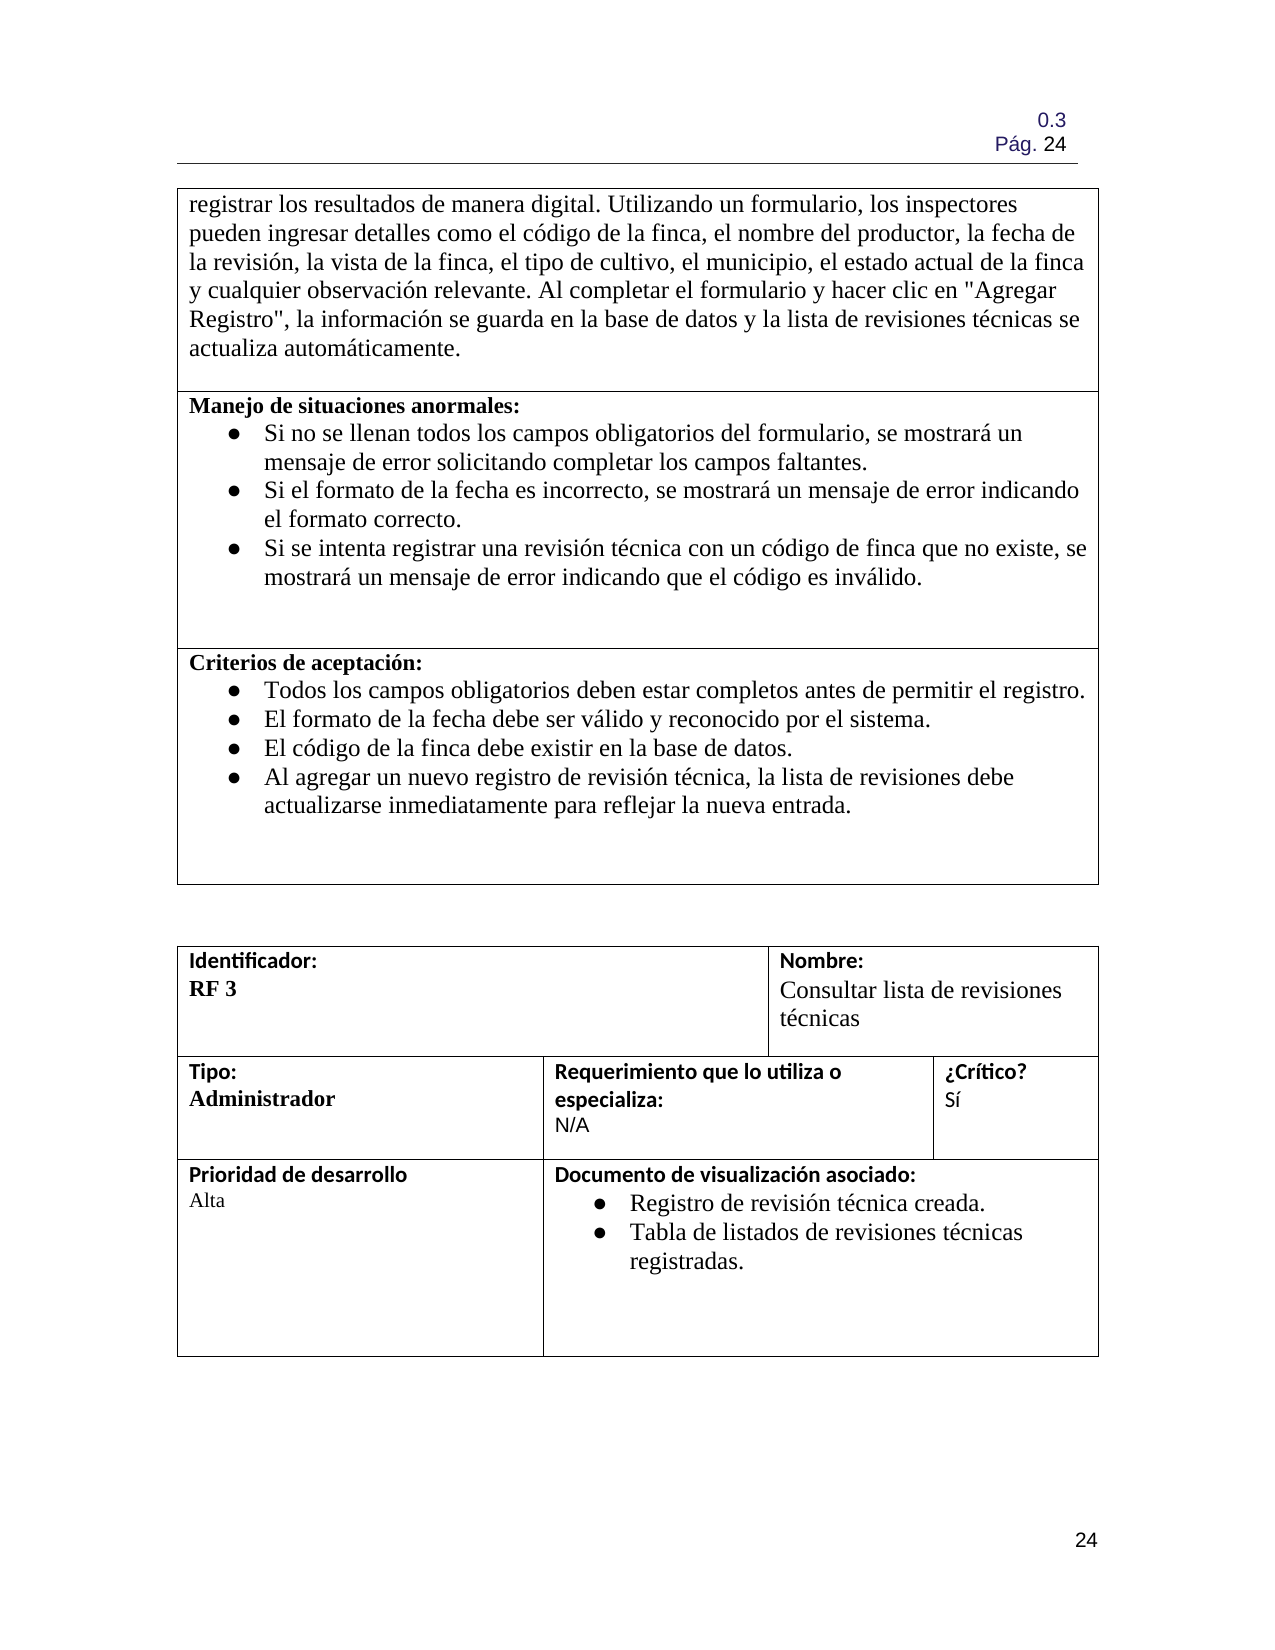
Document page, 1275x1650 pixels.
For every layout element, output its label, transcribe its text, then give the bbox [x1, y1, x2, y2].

table_header Identificador: RF 3 [178, 947, 768, 1056]
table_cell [178, 189, 1098, 391]
table_cell Tipo: Administrador [178, 1057, 543, 1159]
table_cell Requerimiento que lo utiliza o especializa: N/A [544, 1057, 933, 1159]
table_cell Prioridad de desarrollo Alta [178, 1160, 543, 1356]
table_cell Criterios de aceptación: Todos los campos obligatorios deben estar completos antes de permitir el registro. El formato de la fecha debe ser válido y reconocido por el sistema. El código de la finca debe existir en la base de datos. Al agregar un nuevo registro de revisión técnica, la lista de revisiones debe actualizarse inmediatamente para reflejar la nueva entrada. [178, 649, 1098, 884]
table_cell Documento de visualización asociado: Registro de revisión técnica creada. Tabla de listados de revisiones técnicas registradas. [544, 1160, 1098, 1356]
table_cell ¿Crítico? Sí [934, 1057, 1098, 1159]
table_header Nombre: Consultar lista de revisiones técnicas [769, 947, 1098, 1056]
table_cell Manejo de situaciones anormales: Si no se llenan todos los campos obligatorios del formulario, se mostrará un mensaje de error solicitando completar los campos faltantes. Si el formato de la fecha es incorrecto, se mostrará un mensaje de error indicando el formato correcto. Si se intenta registrar una revisión técnica con un código de finca que no existe, se mostrará un mensaje de error indicando que el código es inválido. [178, 392, 1098, 648]
